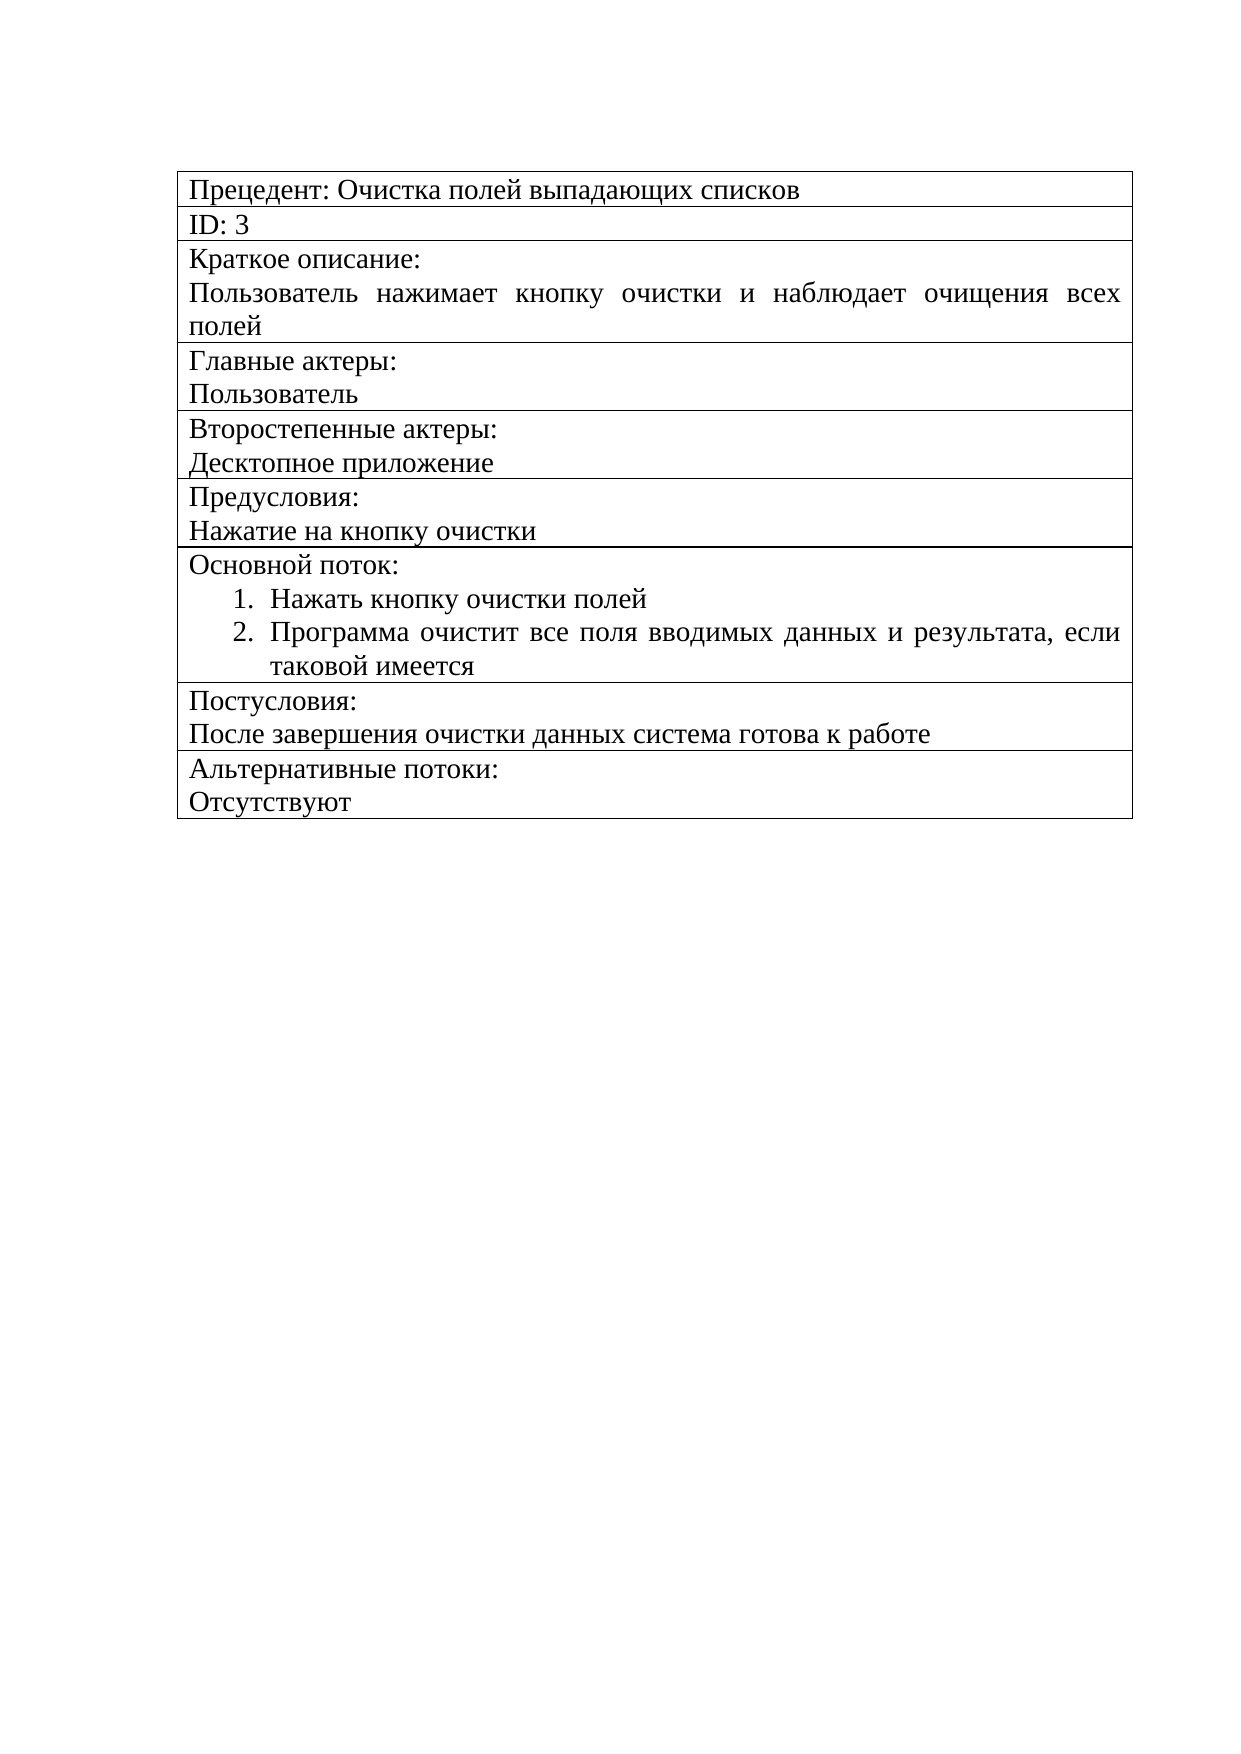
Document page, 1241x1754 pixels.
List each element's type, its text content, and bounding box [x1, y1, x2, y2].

table_cell Предусловия: Нажатие на кнопку очистки [178, 479, 1132, 546]
table_cell Краткое описание: Пользователь нажимает кнопку очистки и наблюдает очищения всех полей [178, 241, 1132, 342]
table_cell Постусловия: После завершения очистки данных система готова к работе [178, 683, 1132, 750]
table_cell Альтернативные потоки: Отсутствуют [178, 751, 1132, 818]
table_cell ID: 3 [178, 207, 1132, 240]
table_header Прецедент: Очистка полей выпадающих списков [178, 172, 1132, 206]
table_cell Основной поток: Нажать кнопку очистки полей Программа очистит все поля вводимых данных и результата, если таковой имеется [178, 548, 1132, 682]
table_cell Главные актеры: Пользователь [178, 343, 1132, 410]
table_cell Второстепенные актеры: Десктопное приложение [178, 411, 1132, 478]
